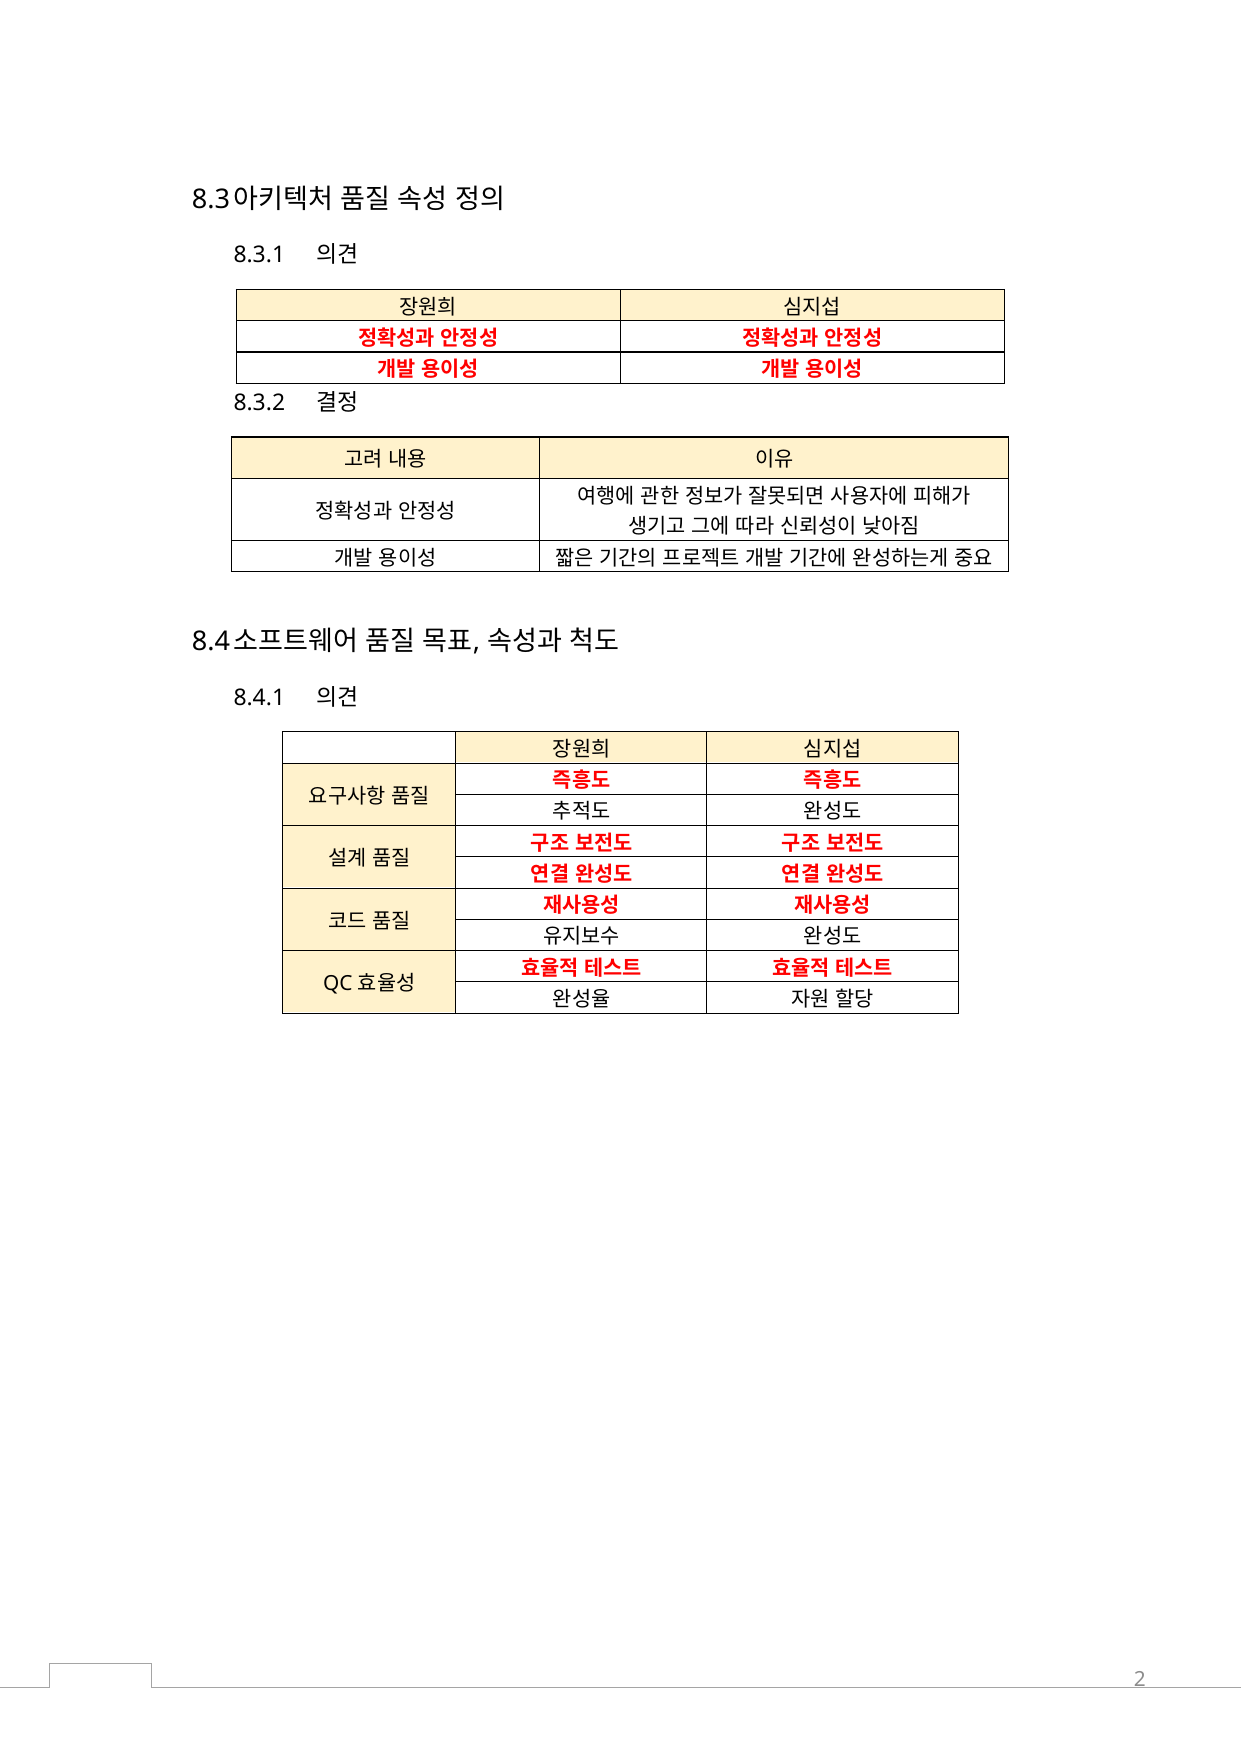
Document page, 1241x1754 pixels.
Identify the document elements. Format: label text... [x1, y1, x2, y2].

table_cell 구조 보전도 [456, 826, 706, 856]
table_header 심지섭 [621, 290, 1004, 320]
table_cell 설계 품질 [283, 826, 455, 887]
table_cell 즉흥도 [456, 764, 706, 794]
table_cell 개발 용이성 [237, 353, 620, 383]
table_header 장원희 [456, 732, 706, 762]
table_cell 추적도 [456, 795, 706, 825]
table_cell 짧은 기간의 프로젝트 개발 기간에 완성하는게 중요 [540, 541, 1008, 571]
table_cell 여행에 관한 정보가 잘못되면 사용자에 피해가 생기고 그에 따라 신뢰성이 낮아짐 [540, 479, 1008, 540]
table_cell 정확성과 안정성 [232, 479, 539, 540]
list 소프트웨어 품질 목표, 속성과 척도 [192, 619, 1090, 659]
table_header 장원희 [237, 290, 620, 320]
table_cell 완성율 [456, 982, 706, 1012]
table_cell 구조 보전도 [707, 826, 958, 856]
table_cell 요구사항 품질 [283, 764, 455, 825]
table_cell 효율적 테스트 [456, 951, 706, 981]
table_cell 정확성과 안정성 [621, 321, 1004, 351]
table_cell 재사용성 [456, 889, 706, 919]
table_cell 유지보수 [456, 920, 706, 950]
table_cell 연결 완성도 [707, 857, 958, 887]
table_cell 연결 완성도 [456, 857, 706, 887]
table_header 고려 내용 [232, 438, 539, 478]
list 의견 [233, 678, 1090, 712]
table_cell 완성도 [707, 795, 958, 825]
table_header 이유 [540, 438, 1008, 478]
list 아키텍처 품질 속성 정의 [192, 177, 1090, 217]
table_cell 완성도 [707, 920, 958, 950]
table_cell QC 효율성 [283, 951, 455, 1012]
table_cell 개발 용이성 [232, 541, 539, 571]
table_cell 정확성과 안정성 [237, 321, 620, 351]
table_cell 재사용성 [707, 889, 958, 919]
table_cell 코드 품질 [283, 889, 455, 950]
table_cell 즉흥도 [707, 764, 958, 794]
table_header 심지섭 [707, 732, 958, 762]
table_cell 자원 할당 [707, 982, 958, 1012]
list 결정 [233, 384, 1090, 417]
table_header [283, 732, 455, 762]
table_cell 개발 용이성 [621, 353, 1004, 383]
table_cell 효율적 테스트 [707, 951, 958, 981]
list 의견 [233, 236, 1090, 270]
